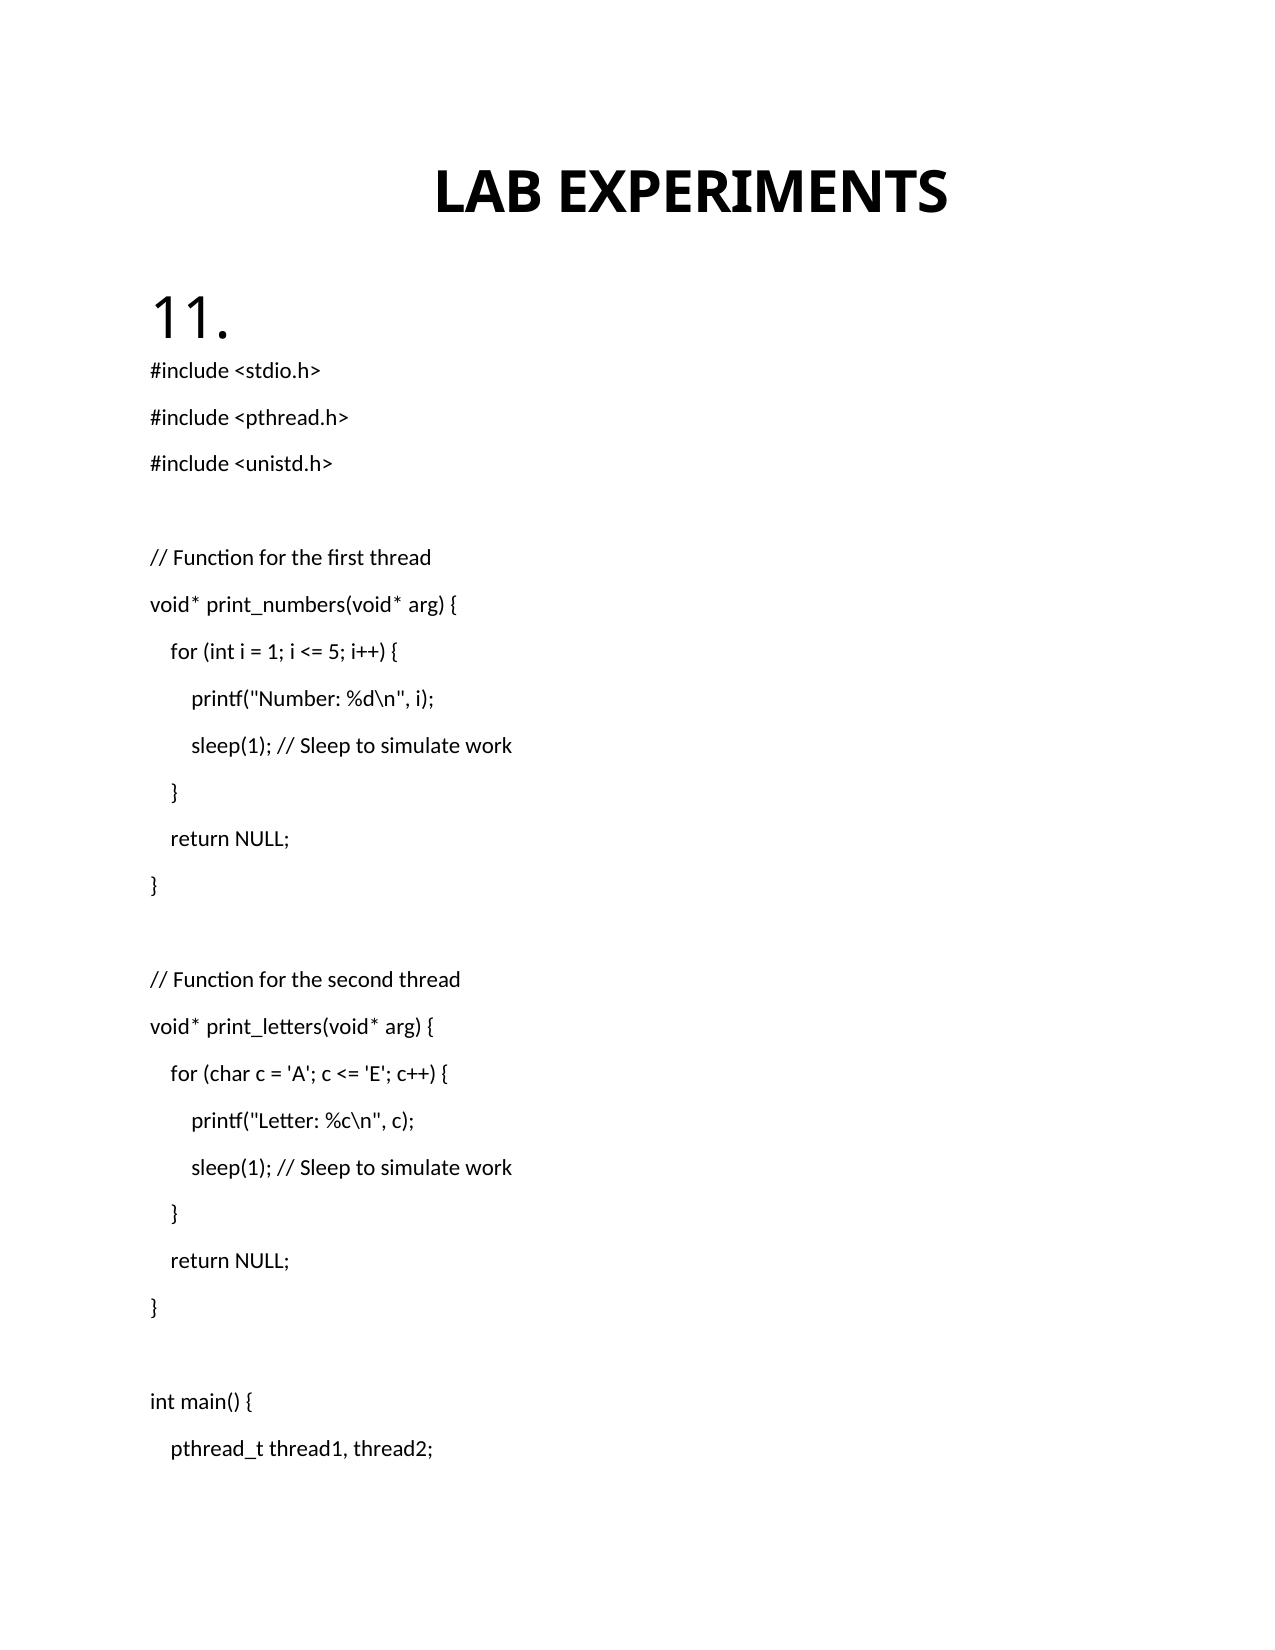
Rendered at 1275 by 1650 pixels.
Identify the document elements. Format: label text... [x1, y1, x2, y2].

text printf("Letter: %c\n", c); [150, 1106, 1125, 1134]
text sleep(1); // Sleep to simulate work [150, 1153, 1125, 1181]
text void* print_letters(void* arg) { [150, 1012, 1125, 1040]
text printf("Number: %d\n", i); [150, 684, 1125, 712]
text // Function for the second thread [150, 965, 1125, 993]
text } [150, 1199, 1125, 1228]
title 11. [150, 276, 1125, 356]
text #include <pthread.h> [150, 403, 1125, 431]
text } [150, 871, 1125, 899]
text void* print_numbers(void* arg) { [150, 590, 1125, 618]
text int main() { [150, 1387, 1125, 1415]
text // Function for the first thread [150, 543, 1125, 571]
text return NULL; [150, 824, 1125, 853]
text #include <stdio.h> [150, 356, 1125, 384]
text pthread_t thread1, thread2; [150, 1434, 1125, 1462]
text sleep(1); // Sleep to simulate work [150, 731, 1125, 759]
text for (char c = 'A'; c <= 'E'; c++) { [150, 1059, 1125, 1087]
title LAB EXPERIMENTS [150, 150, 1125, 229]
text } [150, 1293, 1125, 1321]
text #include <unistd.h> [150, 449, 1125, 478]
text } [150, 778, 1125, 806]
text return NULL; [150, 1246, 1125, 1274]
text for (int i = 1; i <= 5; i++) { [150, 637, 1125, 665]
